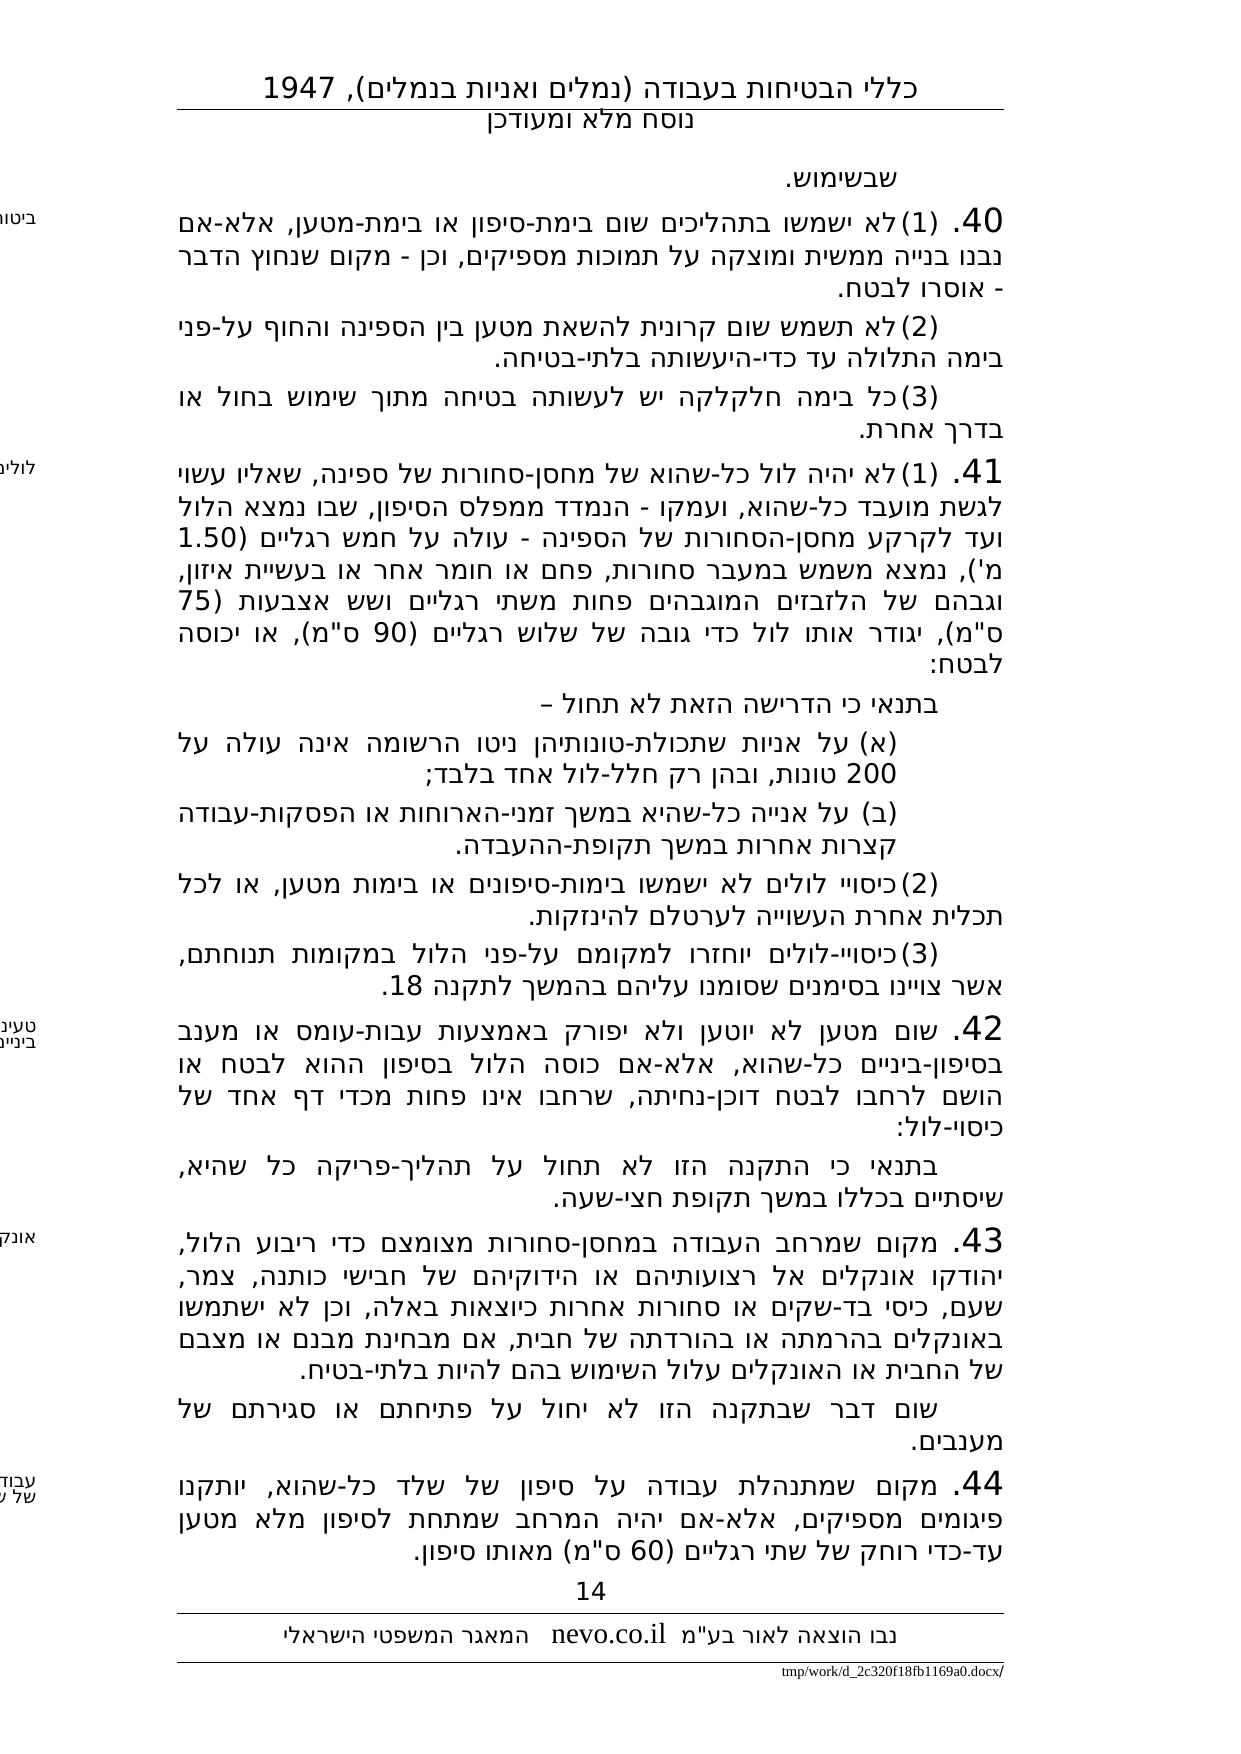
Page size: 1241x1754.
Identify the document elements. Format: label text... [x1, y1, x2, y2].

text (3) כל בימה חלקלקה יש לעשותה בטיחה מתוך שימוש בחול או בדרך אחרת. [177, 382, 1004, 445]
text (2) לא תשמש שום קרונית להשאת מטען בין הספינה והחוף על-פני בימה התלולה עד כדי-היעשותה בלתי-בטיחה. [177, 311, 1004, 374]
text (א) על אניות שתכולת-טונותיהן ניטו הרשומה אינה עולה על 200 טונות, ובהן רק חלל-לול אחד בלבד; [177, 727, 898, 790]
text 41. (1) לא יהיה לול כל-שהוא של מחסן-סחורות של ספינה, שאליו עשוי לגשת מועבד כל-שהוא, ועמקו - הנמדד ממפלס הסיפון, שבו נמצא הלול ועד לקרקע מחסן-הסחורות של הספינה - עולה על חמש רגליים (1.50 מ'), נמצא משמש במעבר סחורות, פחם או חומר אחר או בעשיית איזון, וגבהם של הלזבזים המוגבהים פחות משתי רגליים ושש אצבעות (75 ס"מ), יגודר אותו לול כדי גובה של שלוש רגליים (90 ס"מ), או יכוסה לבטח: [177, 452, 1004, 680]
text (3) כיסויי-לולים יוחזרו למקומם על-פני הלול במקומות תנוחתם, אשר צויינו בסימנים שסומנו עליהם בהמשך לתקנה 18. [177, 939, 1004, 1002]
text בתנאי כי הדרישה הזאת לא תחול – [177, 688, 1004, 719]
text (2) כיסויי לולים לא ישמשו בימות-סיפונים או בימות מטען, או לכל תכלית אחרת העשוייה לערטלם להינזקות. [177, 868, 1004, 931]
text בתנאי כי התקנה הזו לא תחול על תהליך-פריקה כל שהיא, שיסתיים בכללו במשך תקופת חצי-שעה. [177, 1151, 1004, 1214]
text (ב) על אנייה כל-שהיא במשך זמני-הארוחות או הפסקות-עבודה קצרות אחרות במשך תקופת-ההעבדה. [177, 798, 898, 861]
text שום דבר שבתקנה הזו לא יחול על פתיחתם או סגירתם של מענבים. [177, 1394, 1004, 1457]
text 42. שום מטען לא יוטען ולא יפורק באמצעות עבות-עומס או מענב בסיפון-ביניים כל-שהוא, אלא-אם כוסה הלול בסיפון ההוא לבטח או הושם לרחבו לבטח דוכן-נחיתה, שרחבו אינו פחות מכדי דף אחד של כיסוי-לול: [177, 1009, 1004, 1143]
text 43. מקום שמרחב העבודה במחסן-סחורות מצומצם כדי ריבוע הלול, יהודקו אונקלים אל רצועותיהם או הידוקיהם של חבישי כותנה, צמר, שעם, כיסי בד-שקים או סחורות אחרות כיוצאות באלה, וכן לא ישתמשו באונקלים בהרמתה או בהורדתה של חבית, אם מבחינת מבנם או מצבם של החבית או האונקלים עלול השימוש בהם להיות בלתי-בטיח. [177, 1221, 1004, 1386]
text 40. (1) לא ישמשו בתהליכים שום בימת-סיפון או בימת-מטען, אלא-אם נבנו בנייה ממשית ומוצקה על תמוכות מספיקים, וכן - מקום שנחוץ הדבר - אוסרו לבטח. [177, 201, 1004, 303]
text 44. מקום שמתנהלת עבודה על סיפון של שלד כל-שהוא, יותקנו פיגומים מספיקים, אלא-אם יהיה המרחב שמתחת לסיפון מלא מטען עד-כדי רוחק של שתי רגליים (60 ס"מ) מאותו סיפון. [177, 1464, 1004, 1566]
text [177, 162, 898, 194]
